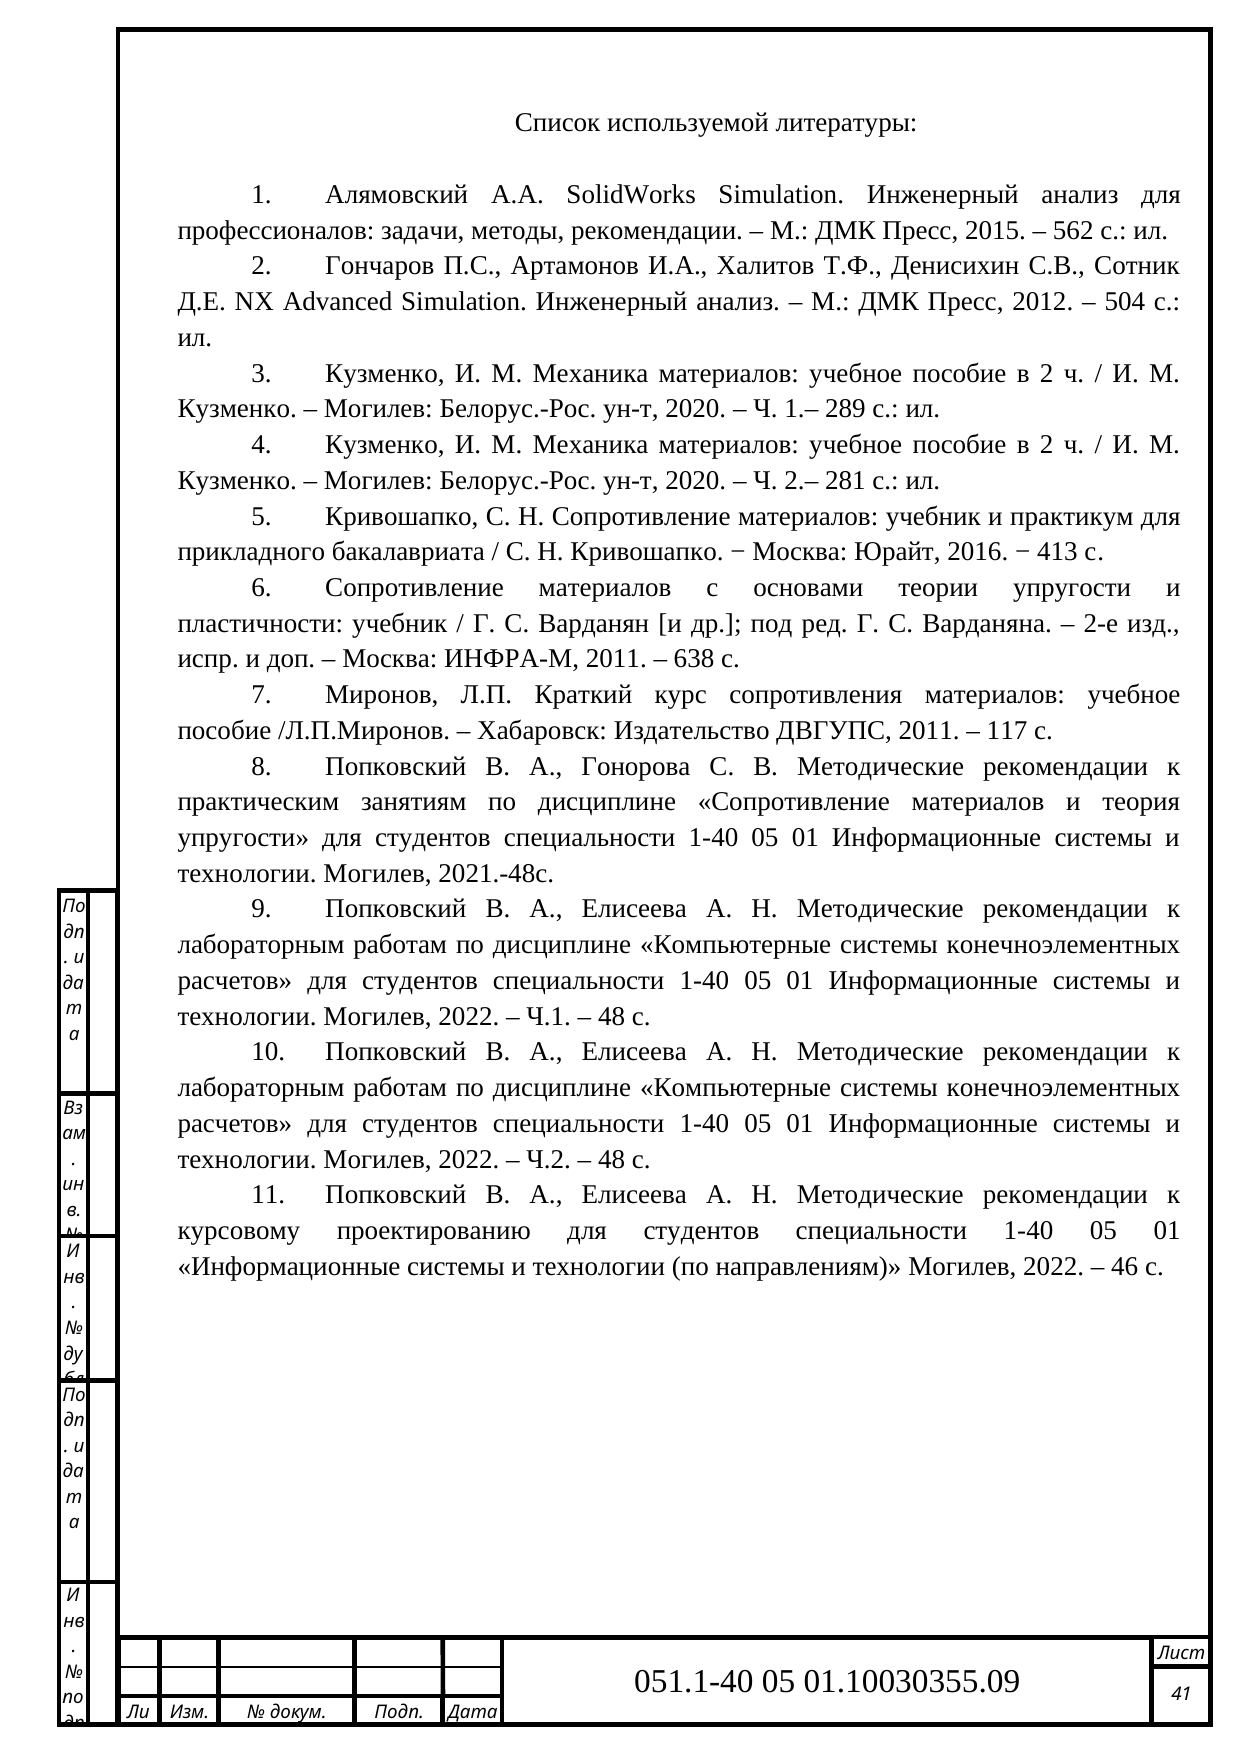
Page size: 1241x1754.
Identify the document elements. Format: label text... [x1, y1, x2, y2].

list Попковский В. А., Елисеева А. Н. Методические рекомендации к лабораторным работам по дисциплине «Компьютерные системы конечноэлементных расчетов» для студентов специальности 1-40 05 01 Информационные системы и технологии. Могилев, 2022. ‒ Ч.1. ‒ 48 с. [177, 893, 1181, 1031]
list Алямовский А.А. SolidWorks Simulation. Инженерный анализ для профессионалов: задачи, методы, рекомендации. ‒ М.: ДМК Пресс, 2015. ‒ 562 с.: ил. [177, 178, 1181, 245]
list Миронов, Л.П. Краткий курс сопротивления материалов: учебное пособие /Л.П.Миронов. ‒ Хабаровск: Издательство ДВГУПС, 2011. ‒ 117 с. [177, 678, 1181, 745]
list Кузменко, И. М. Механика материалов: учебное пособие в 2 ч. / И. М. Кузменко. – Могилев: Белорус.-Рос. ун-т, 2020. – Ч. 1.– 289 с.: ил. [177, 357, 1181, 423]
subtitle Список используемой литературы: [177, 107, 1181, 138]
list Кривошапко, С. Н. Сопротивление материалов: учебник и практикум для прикладного бакалавриата / С. Н. Кривошапко. − Москва: Юрайт, 2016. − 413 с. [177, 499, 1181, 566]
list Попковский В. А., Елисеева А. Н. Методические рекомендации к курсовому проектированию для студентов специальности 1-40 05 01 «Информационные системы и технологии (по направлениям)» Могилев, 2022. ‒ 46 с. [177, 1178, 1181, 1281]
list Кузменко, И. М. Механика материалов: учебное пособие в 2 ч. / И. М. Кузменко. – Могилев: Белорус.-Рос. ун-т, 2020. – Ч. 2.– 281 с.: ил. [177, 428, 1181, 495]
list Попковский В. А., Елисеева А. Н. Методические рекомендации к лабораторным работам по дисциплине «Компьютерные системы конечноэлементных расчетов» для студентов специальности 1-40 05 01 Информационные системы и технологии. Могилев, 2022. ‒ Ч.2. ‒ 48 с. [177, 1036, 1181, 1174]
list Сопротивление материалов с основами теории упругости и пластичности: учебник / Г. С. Варданян [и др.]; под ред. Г. С. Варданяна. ‒ 2-е изд., испр. и доп. ‒ Москва: ИНФРА-М, 2011. ‒ 638 с. [177, 571, 1181, 674]
list Гончаров П.С., Артамонов И.А., Халитов Т.Ф., Денисихин С.В., Сотник Д.Е. NX Advanced Simulation. Инженерный анализ. ‒ М.: ДМК Пресс, 2012. ‒ 504 с.: ил. [177, 249, 1181, 352]
list Попковский В. А., Гонорова С. В. Методические рекомендации к практическим занятиям по дисциплине «Сопротивление материалов и теория упругости» для студентов специальности 1-40 05 01 Информационные системы и технологии. Могилев, 2021.-48с. [177, 750, 1181, 888]
